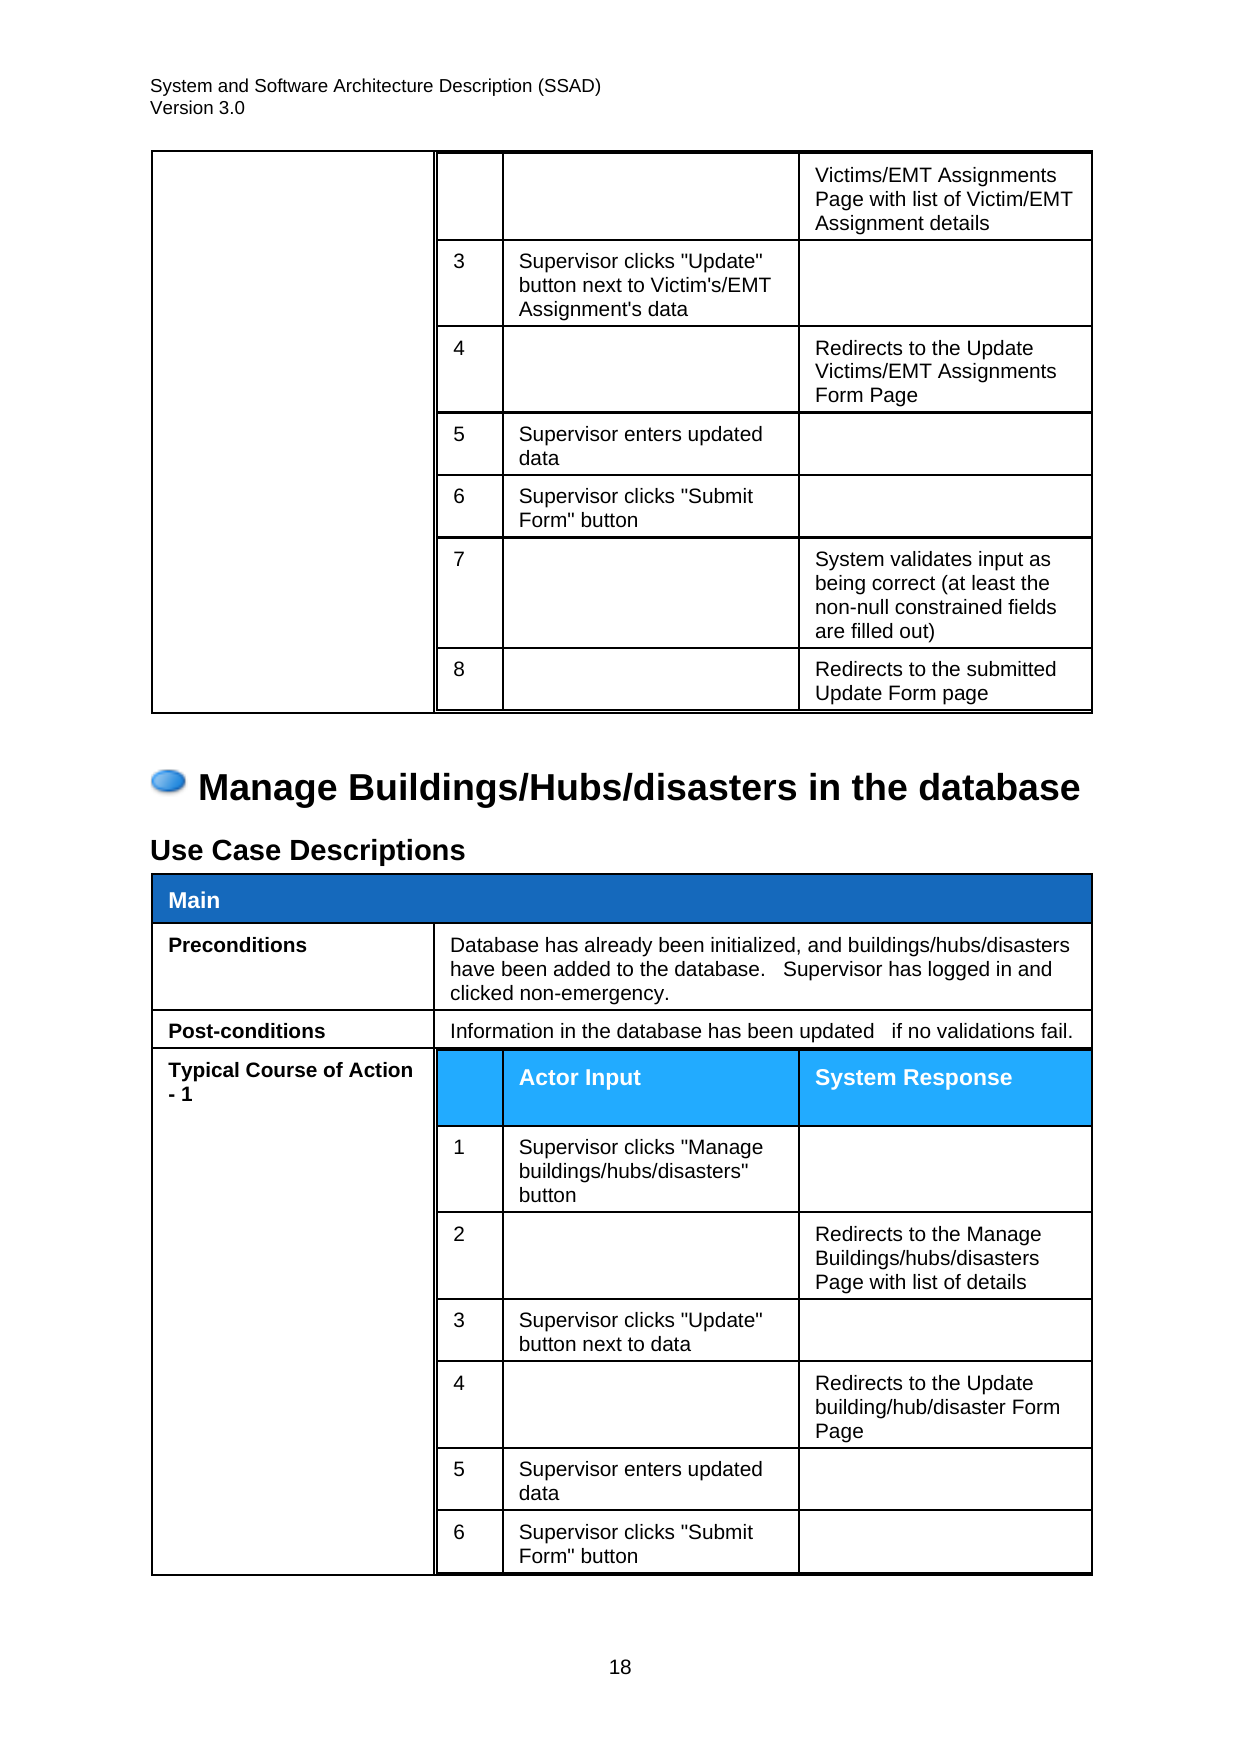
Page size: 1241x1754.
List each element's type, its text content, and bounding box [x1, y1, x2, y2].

table_cell Information in the database has been updated if no validations fail. [435, 1011, 1091, 1047]
table_cell [504, 241, 798, 325]
table_cell [438, 1511, 502, 1572]
table_cell [800, 1362, 1091, 1447]
table_cell [438, 327, 502, 411]
table_cell [504, 476, 798, 536]
table_cell [504, 1213, 798, 1298]
table_cell [800, 241, 1091, 325]
table_cell [504, 327, 798, 411]
table_cell [504, 154, 798, 239]
table_cell [504, 1362, 798, 1447]
table_cell [800, 1127, 1091, 1211]
table_cell [800, 1300, 1091, 1360]
subtitle Use Case Descriptions [150, 833, 1090, 867]
table_cell [438, 1300, 502, 1360]
table_cell Database has already been initialized, and buildings/hubs/disasters have been added to the database. Supervisor has logged in and clicked non-emergency. [435, 924, 1091, 1008]
table_cell [504, 649, 798, 709]
table_cell [800, 649, 1091, 709]
table_cell [438, 414, 502, 474]
table_cell [800, 1511, 1091, 1572]
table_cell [153, 1049, 433, 1574]
table_cell [438, 1127, 502, 1211]
table_cell [800, 476, 1091, 536]
picture [150, 762, 188, 801]
table_cell [504, 1511, 798, 1572]
table_cell [504, 1127, 798, 1211]
table_header Main [153, 875, 1091, 922]
table_cell [504, 1300, 798, 1360]
table_cell [800, 1449, 1091, 1509]
table_cell [438, 476, 502, 536]
table_cell [438, 154, 502, 239]
table_cell [438, 539, 502, 647]
table_cell [800, 154, 1091, 239]
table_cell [153, 152, 433, 712]
table_cell [800, 327, 1091, 411]
table_cell [800, 1213, 1091, 1298]
table_cell [438, 1362, 502, 1447]
table_cell [504, 1449, 798, 1509]
table_cell [504, 539, 798, 647]
subtitle Manage Buildings/Hubs/disasters in the database [150, 763, 1090, 808]
table_cell [438, 1449, 502, 1509]
table_cell [438, 649, 502, 709]
table_cell Post-conditions [153, 1011, 433, 1047]
table_cell [800, 414, 1091, 474]
table_cell [438, 1213, 502, 1298]
table_cell [504, 414, 798, 474]
table_cell Preconditions [153, 924, 433, 1008]
table_cell [438, 241, 502, 325]
table_cell [800, 539, 1091, 647]
